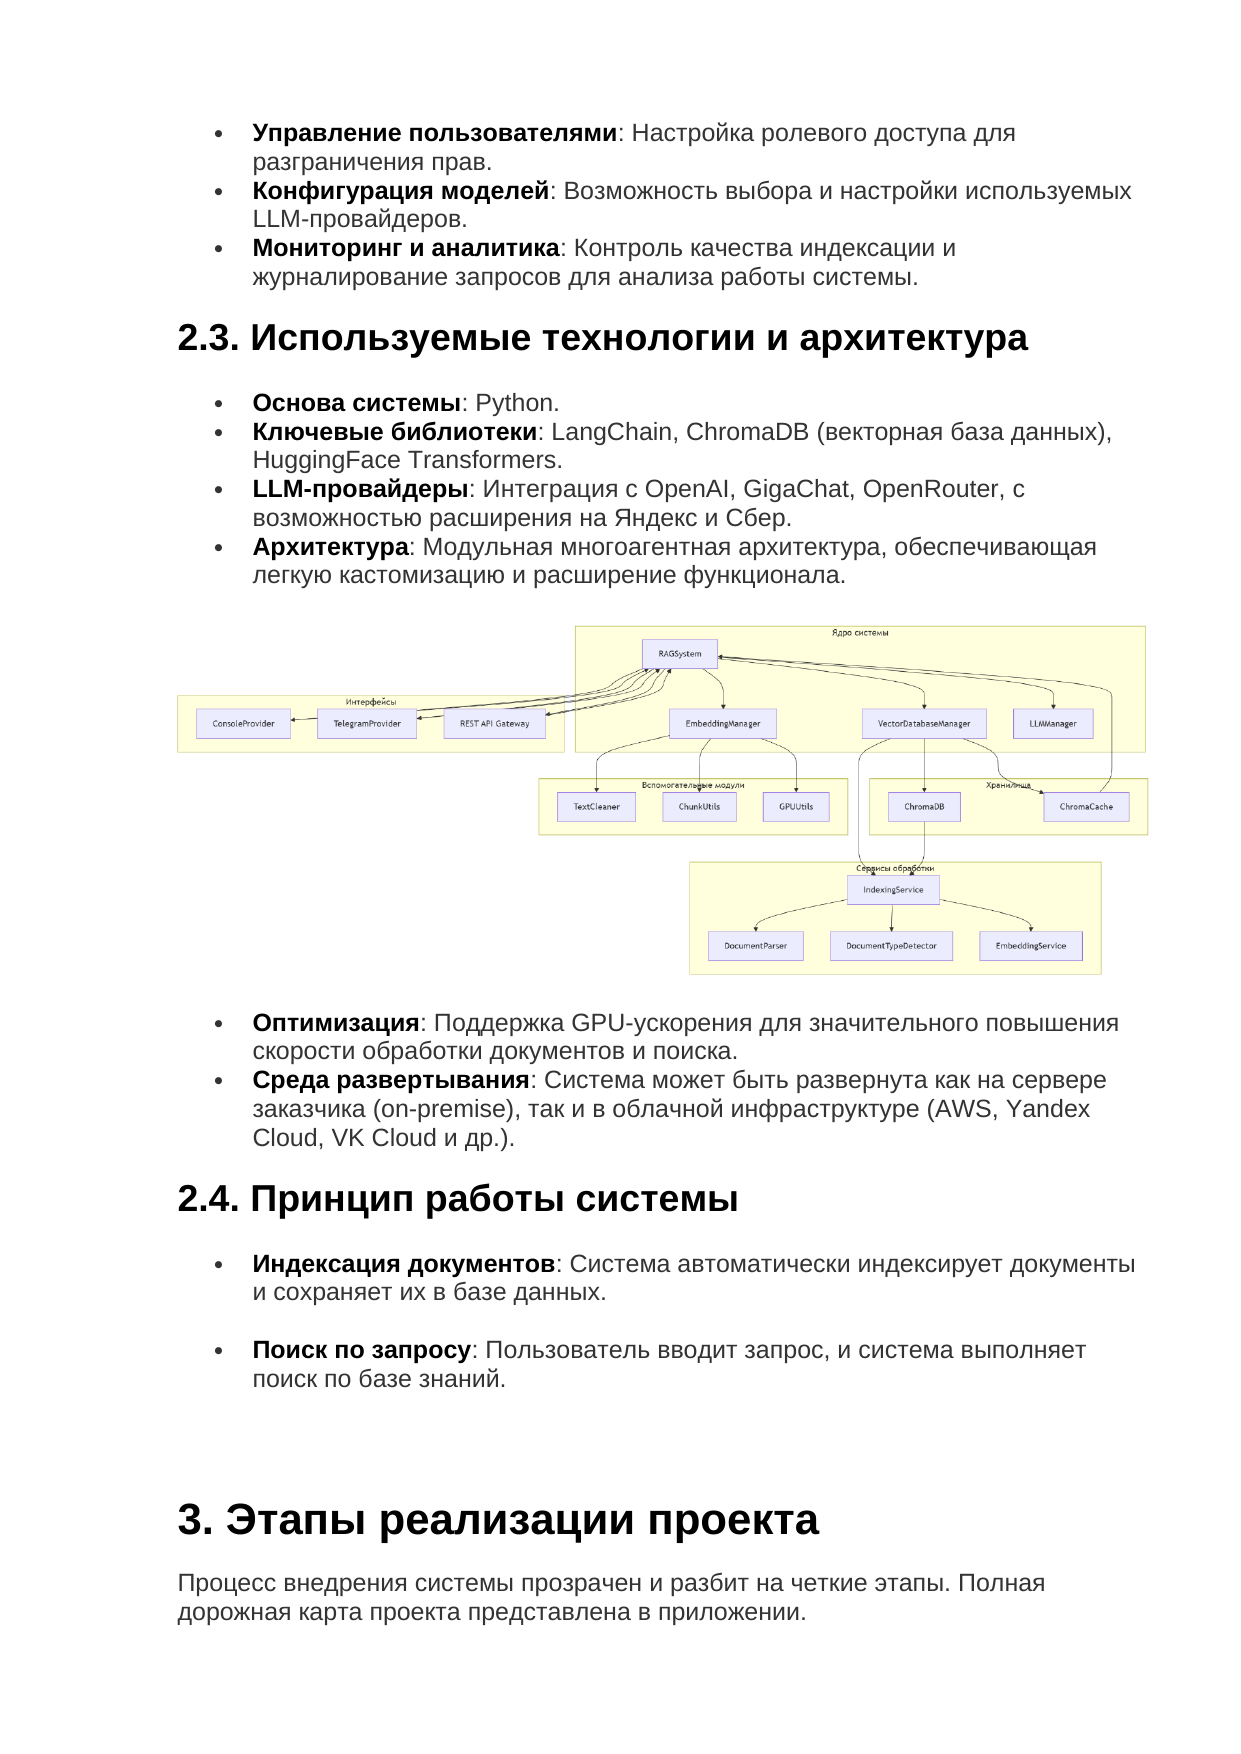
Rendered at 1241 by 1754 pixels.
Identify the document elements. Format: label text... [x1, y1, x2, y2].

list Архитектура: Модульная многоагентная архитектура, обеспечивающая легкую кастомизацию и расширение функционала. [215, 532, 1152, 589]
list LLM-провайдеры: Интеграция с OpenAI, GigaChat, OpenRouter, с возможностью расширения на Яндекс и Сбер. [215, 474, 1152, 532]
text 2.3. Используемые технологии и архитектура [177, 316, 1152, 359]
list Среда развертывания: Система может быть развернута как на сервере заказчика (on-premise), так и в облачной инфраструктуре (AWS, Yandex Cloud, VK Cloud и др.). [215, 1065, 1152, 1151]
list Ключевые библиотеки: LangChain, ChromaDB (векторная база данных), HuggingFace Transformers. [215, 417, 1152, 474]
text Процесс внедрения системы прозрачен и разбит на четкие этапы. Полная дорожная карта проекта представлена в приложении. [177, 1568, 1152, 1626]
list Оптимизация: Поддержка GPU-ускорения для значительного повышения скорости обработки документов и поиска. [215, 1008, 1152, 1065]
text 2.4. Принцип работы системы [177, 1176, 1152, 1219]
list Поиск по запросу: Пользователь вводит запрос, и система выполняет поиск по базе знаний. [215, 1335, 1152, 1393]
list Управление пользователями: Настройка ролевого доступа для разграничения прав. [215, 118, 1152, 176]
list Индексация документов: Система автоматически индексирует документы и сохраняет их в базе данных. [215, 1249, 1152, 1306]
list Основа системы: Python. [215, 388, 1152, 417]
picture [177, 618, 1152, 979]
list Мониторинг и аналитика: Контроль качества индексации и журналирование запросов для анализа работы системы. [215, 233, 1152, 291]
text 3. Этапы реализации проекта [177, 1493, 1152, 1543]
list Конфигурация моделей: Возможность выбора и настройки используемых LLM-провайдеров. [215, 176, 1152, 233]
